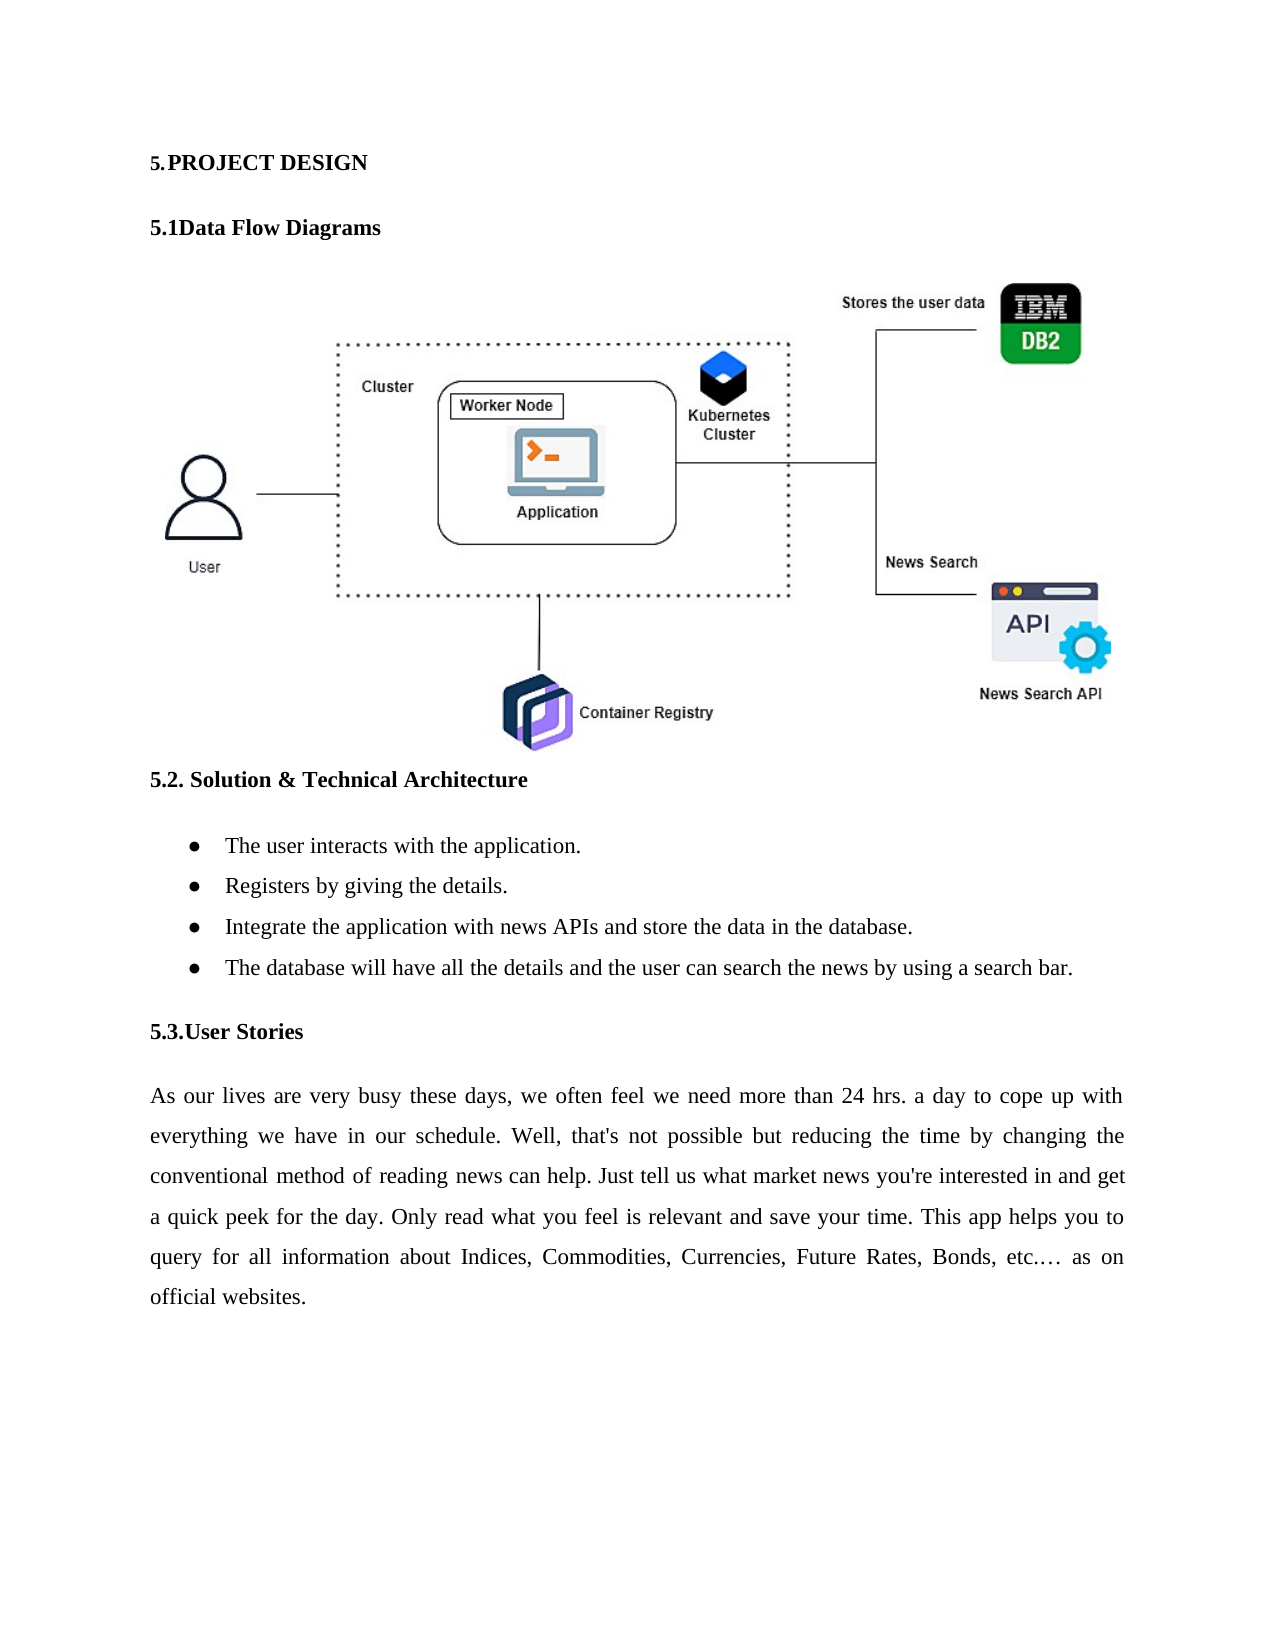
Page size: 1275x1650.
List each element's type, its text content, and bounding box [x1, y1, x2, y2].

list The database will have all the details and the user can search the news by using a search bar. [187, 954, 1258, 980]
list The user interacts with the application. [187, 832, 1258, 858]
subtitle User Stories [150, 1018, 1258, 1044]
list Registers by giving the details. [187, 872, 1258, 899]
list Integrate the application with news APIs and store the data in the database. [187, 913, 1258, 939]
picture [165, 283, 1112, 752]
subtitle PROJECT DESIGN [150, 149, 1258, 175]
text 5.1Data Flow Diagrams [150, 214, 1258, 241]
text As our lives are very busy these days, we often feel we need more than 24 hrs. a day to cope up with everything we have in our schedule. Well, that's not possible but reducing the time by changing the conventional method of reading news can help. Just tell us what market news you're interested in and get a quick peek for the day. Only read what you feel is relevant and save your time. This app helps you to query for all information about Indices, Commodities, Currencies, Future Rates, Bonds, etc.… as on official websites. [150, 1082, 1126, 1310]
picture [1075, 637, 1096, 659]
